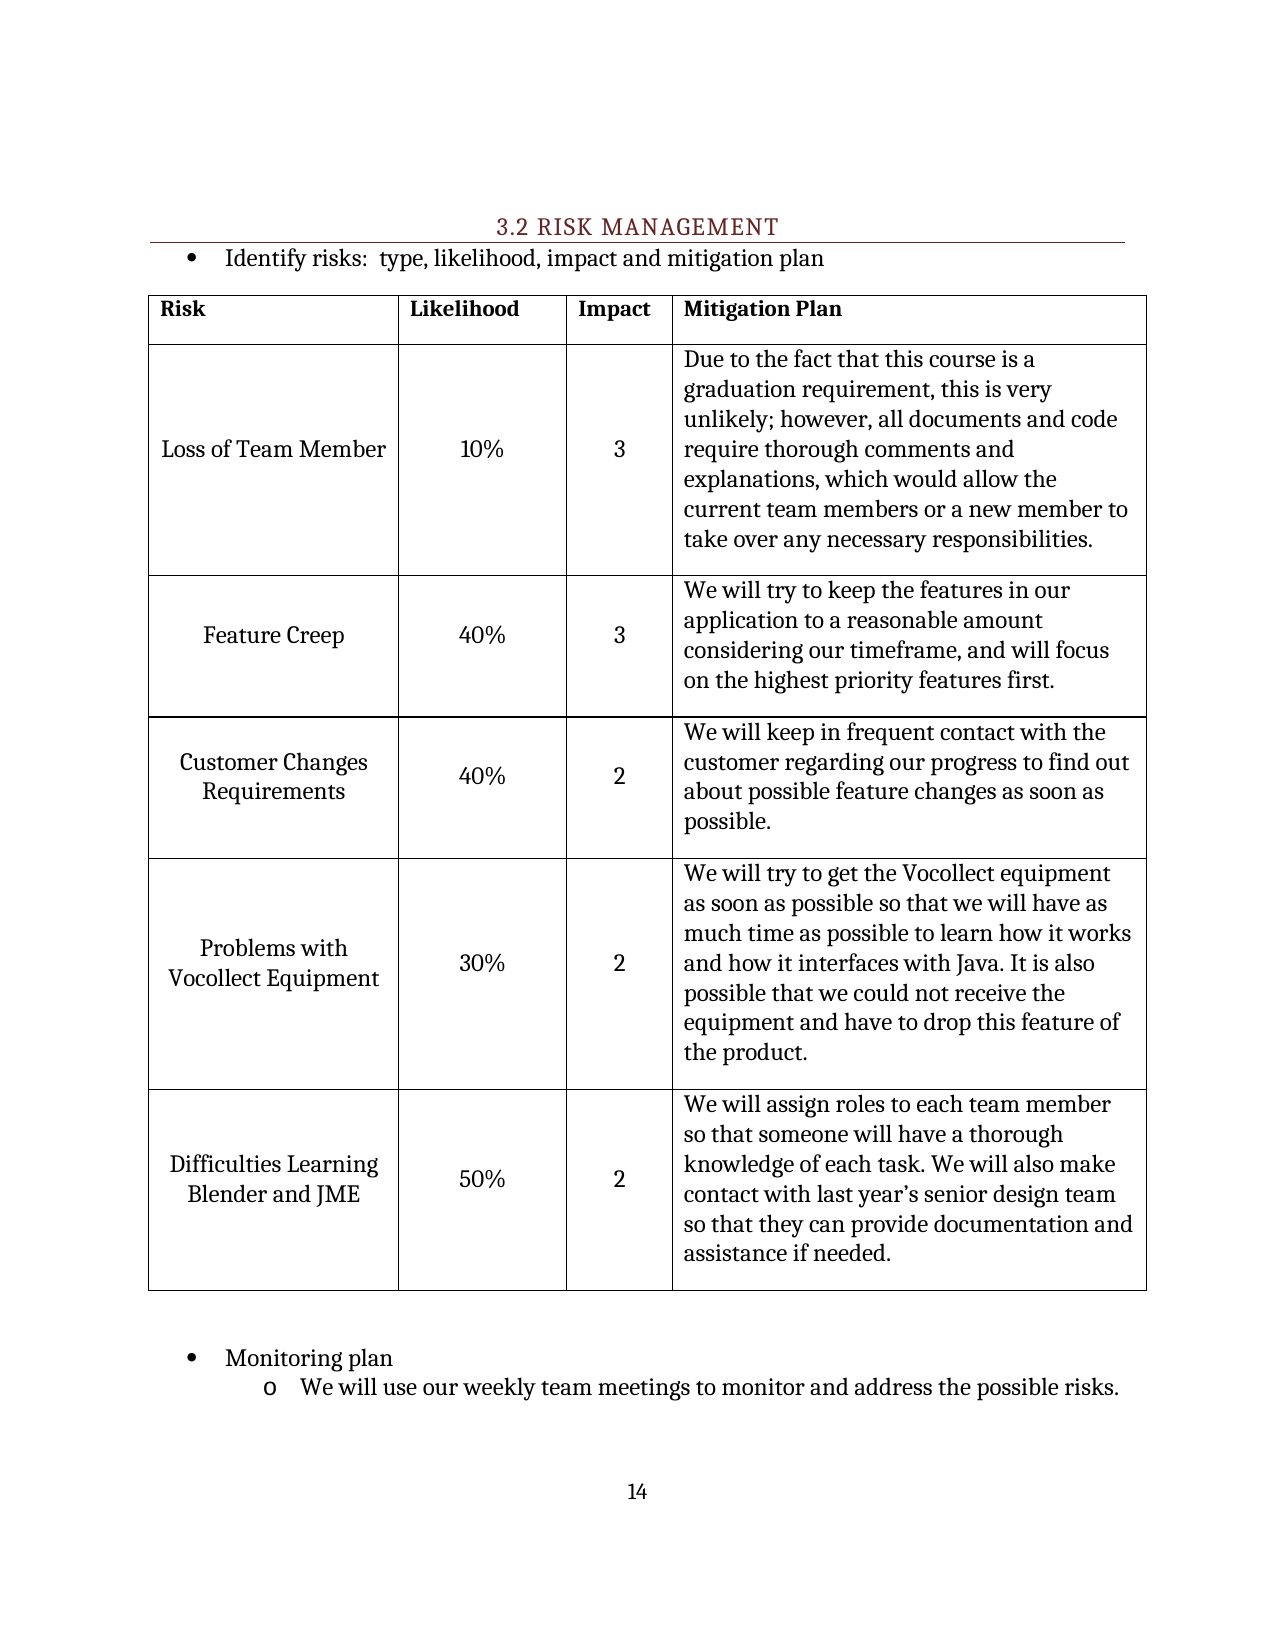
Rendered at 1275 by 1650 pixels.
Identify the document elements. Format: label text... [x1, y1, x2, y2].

list Identify risks: type, likelihood, impact and mitigation plan [187, 244, 1125, 273]
table_cell We will assign roles to each team member so that someone will have a thorough knowledge of each task. We will also make contact with last year’s senior design team so that they can provide documentation and assistance if needed. [673, 1090, 1146, 1290]
table_cell We will try to keep the features in our application to a reasonable amount considering our timeframe, and will focus on the highest priority features first. [673, 576, 1146, 716]
table_cell Due to the fact that this course is a graduation requirement, this is very unlikely; however, all documents and code require thorough comments and explanations, which would allow the current team members or a new member to take over any necessary responsibilities. [673, 345, 1146, 575]
table_cell 2 [567, 718, 672, 858]
table_header Mitigation Plan [673, 296, 1146, 344]
table_header Impact [567, 296, 672, 344]
table_cell We will try to get the Vocollect equipment as soon as possible so that we will have as much time as possible to learn how it works and how it interfaces with Java. It is also possible that we could not receive the equipment and have to drop this feature of the product. [673, 859, 1146, 1089]
table_cell 2 [567, 859, 672, 1089]
table_cell 40% [399, 576, 566, 716]
table_cell 30% [399, 859, 566, 1089]
table_cell 2 [567, 1090, 672, 1290]
subtitle 3.2 Risk management [150, 213, 1125, 242]
table_cell Feature Creep [149, 576, 398, 716]
table_cell Loss of Team Member [149, 345, 398, 575]
table_cell 3 [567, 576, 672, 716]
table_cell Difficulties Learning Blender and JME [149, 1090, 398, 1290]
list We will use our weekly team meetings to monitor and address the possible risks. [262, 1372, 1125, 1402]
list Monitoring plan [187, 1344, 1125, 1372]
table_cell 50% [399, 1090, 566, 1290]
table_header Risk [149, 296, 398, 344]
table_cell 3 [567, 345, 672, 575]
table_cell Problems with Vocollect Equipment [149, 859, 398, 1089]
table_cell Customer Changes Requirements [149, 718, 398, 858]
table_cell 10% [399, 345, 566, 575]
table_cell We will keep in frequent contact with the customer regarding our progress to find out about possible feature changes as soon as possible. [673, 718, 1146, 858]
table_header Likelihood [399, 296, 566, 344]
table_cell 40% [399, 718, 566, 858]
